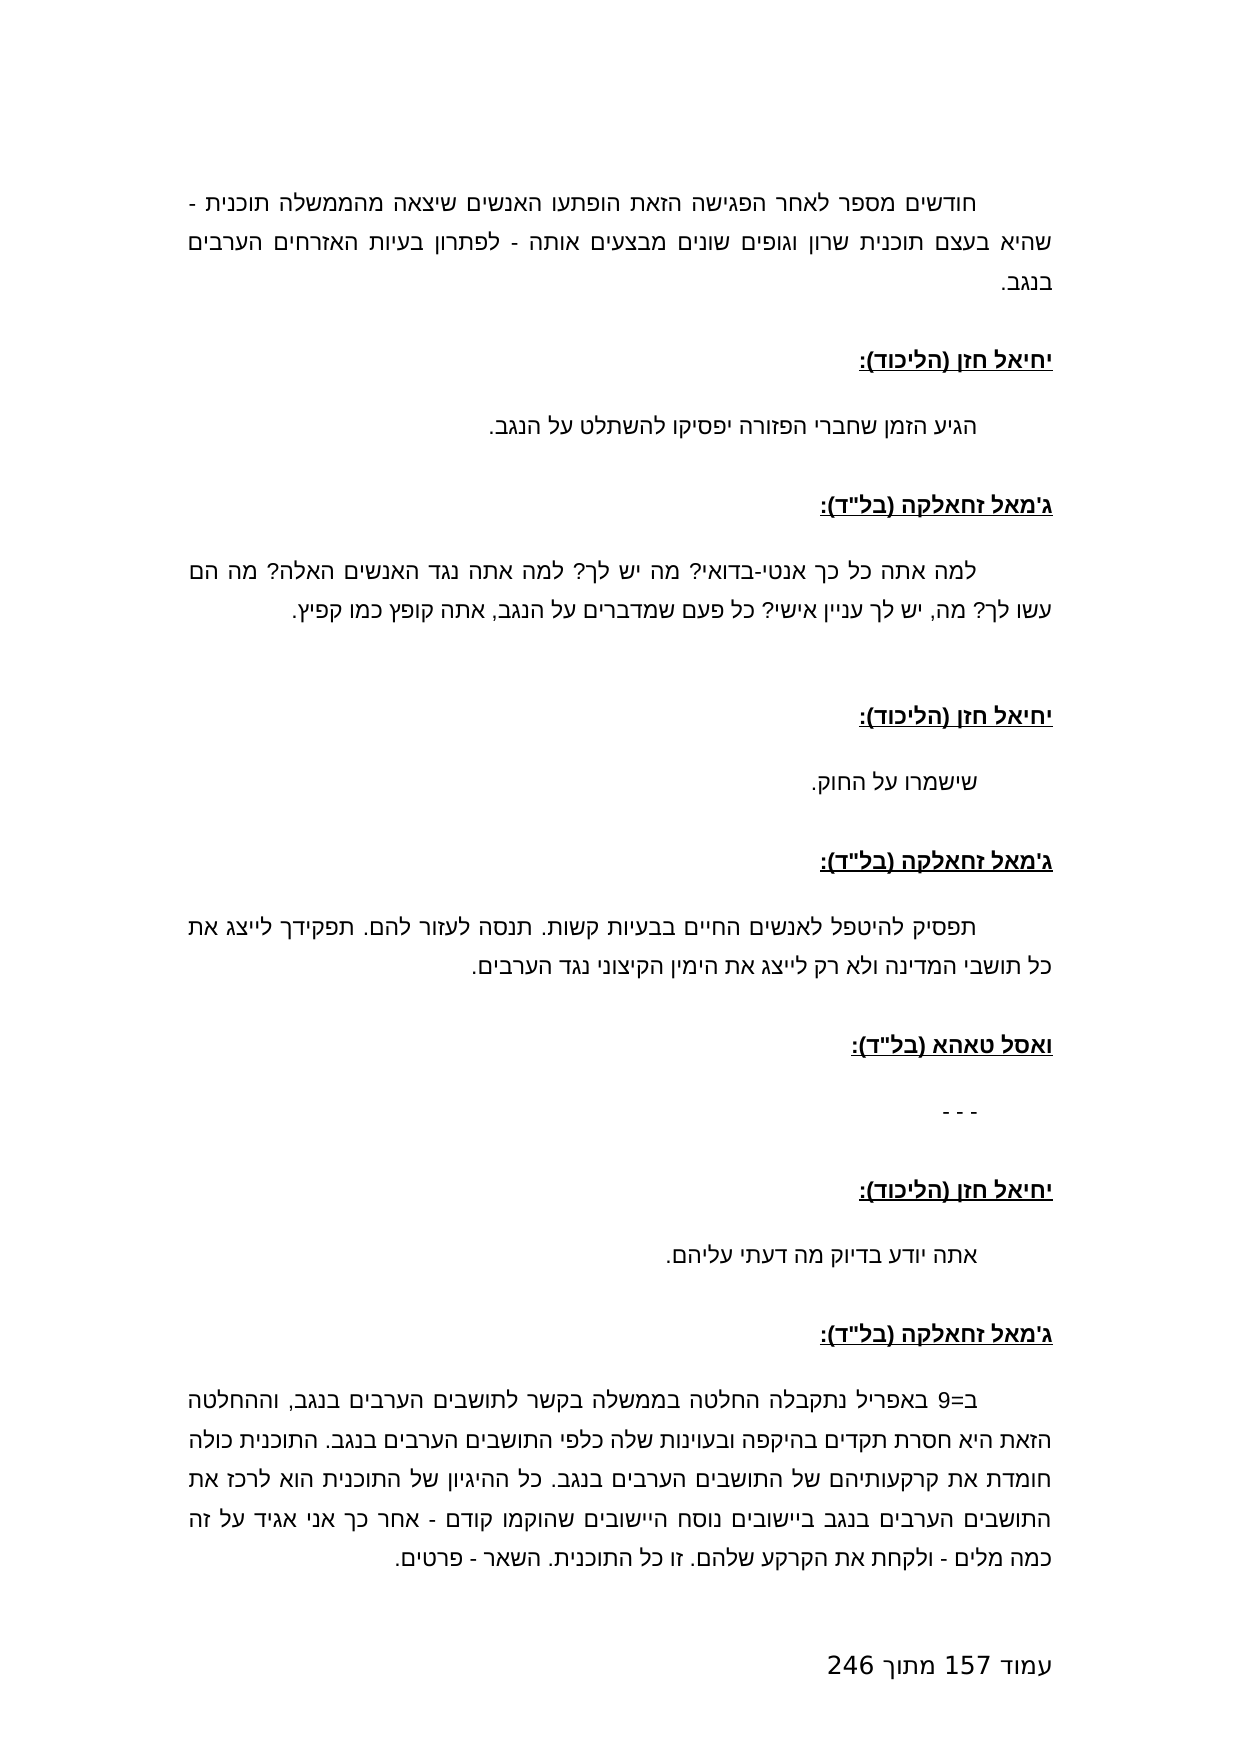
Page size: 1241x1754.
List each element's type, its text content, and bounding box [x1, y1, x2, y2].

text יחיאל חזן (הליכוד): [187, 1177, 1053, 1203]
text אתה יודע בדיוק מה דעתי עליהם. [187, 1242, 1053, 1269]
text ג'מאל זחאלקה (בל"ד): [187, 492, 1053, 518]
text שישמרו על החוק. [187, 769, 1053, 795]
text הגיע הזמן שחברי הפזורה יפסיקו להשתלט על הנגב. [187, 413, 1053, 439]
text יחיאל חזן (הליכוד): [187, 347, 1053, 374]
text יחיאל חזן (הליכוד): [187, 703, 1053, 729]
text תפסיק להיטפל לאנשים החיים בבעיות קשות. תנסה לעזור להם. תפקידך לייצג את כל תושבי המדינה ולא רק לייצג את הימין הקיצוני נגד הערבים. [187, 913, 1053, 979]
text חודשים מספר לאחר הפגישה הזאת הופתעו האנשים שיצאה מהממשלה תוכנית - שהיא בעצם תוכנית שרון וגופים שונים מבצעים אותה - לפתרון בעיות האזרחים הערבים בנגב. [187, 189, 1053, 295]
text ג'מאל זחאלקה (בל"ד): [187, 848, 1053, 874]
text ואסל טאהא (בל"ד): [187, 1032, 1053, 1058]
text - - - [187, 1098, 1053, 1124]
text ב=9 באפריל נתקבלה החלטה בממשלה בקשר לתושבים הערבים בנגב, וההחלטה הזאת היא חסרת תקדים בהיקפה ובעוינות שלה כלפי התושבים הערבים בנגב. התוכנית כולה חומדת את קרקעותיהם של התושבים הערבים בנגב. כל ההיגיון של התוכנית הוא לרכז את התושבים הערבים בנגב ביישובים נוסח היישובים שהוקמו קודם - אחר כך אני אגיד על זה כמה מלים - ולקחת את הקרקע שלהם. זו כל התוכנית. השאר - פרטים. [187, 1387, 1053, 1572]
text למה אתה כל כך אנטי-בדואי? מה יש לך? למה אתה נגד האנשים האלה? מה הם עשו לך? מה, יש לך עניין אישי? כל פעם שמדברים על הנגב, אתה קופץ כמו קפיץ. [187, 558, 1053, 624]
text ג'מאל זחאלקה (בל"ד): [187, 1321, 1053, 1348]
